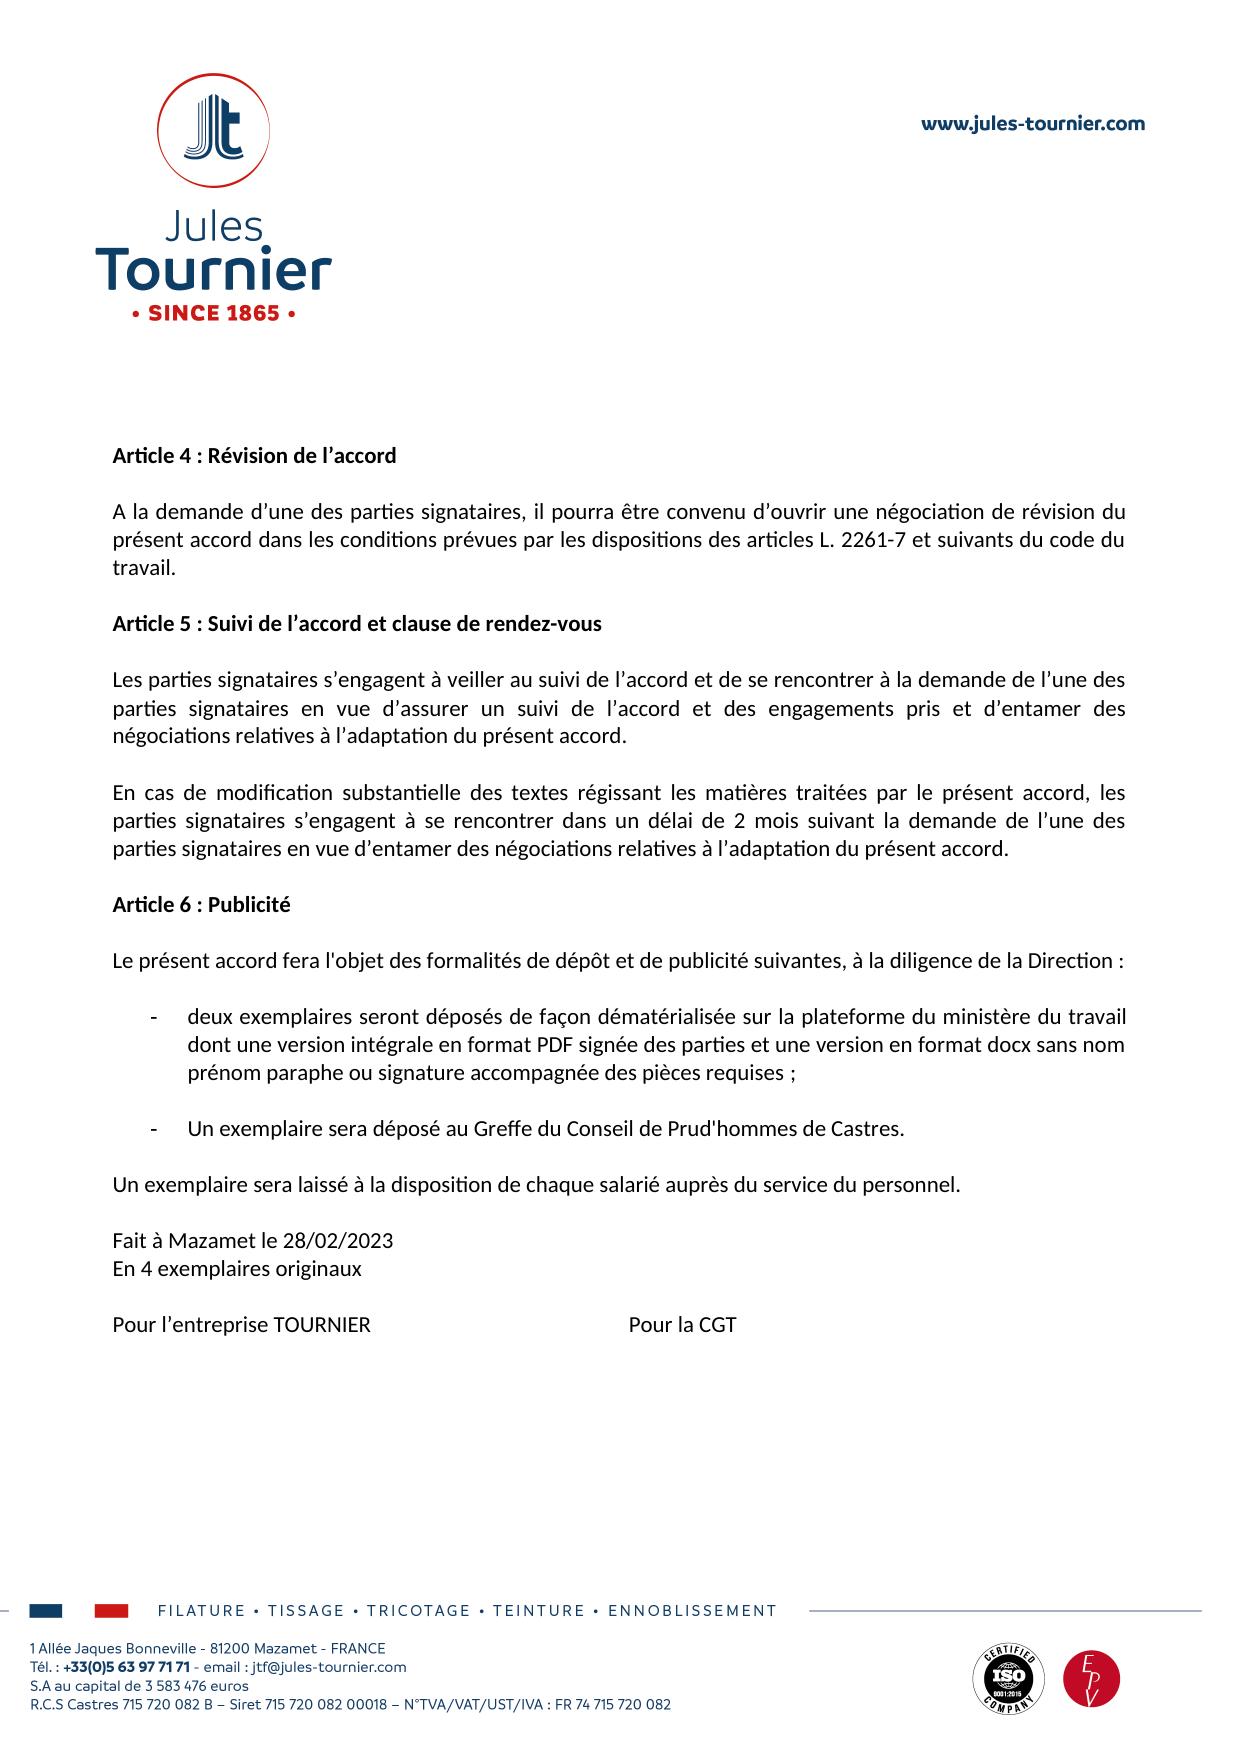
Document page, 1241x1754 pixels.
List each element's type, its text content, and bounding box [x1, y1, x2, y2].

text A la demande d’une des parties signataires, il pourra être convenu d’ouvrir une négociation de révision du présent accord dans les conditions prévues par les dispositions des articles L. 2261-7 et suivants du code du travail. [112, 497, 1128, 582]
text Le présent accord fera l'objet des formalités de dépôt et de publicité suivantes, à la diligence de la Direction : [112, 946, 1128, 974]
text Fait à Mazamet le 28/02/2023 [112, 1226, 1128, 1254]
text Un exemplaire sera laissé à la disposition de chaque salarié auprès du service du personnel. [112, 1170, 1128, 1198]
text Article 4 : Révision de l’accord [112, 441, 1128, 469]
text Pour l’entreprise TOURNIER Pour la CGT [112, 1310, 1128, 1338]
text Article 6 : Publicité [112, 890, 1128, 918]
text En cas de modification substantielle des textes régissant les matières traitées par le présent accord, les parties signataires s’engagent à se rencontrer dans un délai de 2 mois suivant la demande de l’une des parties signataires en vue d’entamer des négociations relatives à l’adaptation du présent accord. [112, 778, 1128, 862]
picture [0, 1523, 1203, 1754]
list Un exemplaire sera déposé au Greffe du Conseil de Prud'hommes de Castres. [150, 1114, 1128, 1142]
list deux exemplaires seront déposés de façon dématérialisée sur la plateforme du ministère du travail dont une version intégrale en format PDF signée des parties et une version en format docx sans nom prénom paraphe ou signature accompagnée des pièces requises ; [150, 1002, 1128, 1086]
text Les parties signataires s’engagent à veiller au suivi de l’accord et de se rencontrer à la demande de l’une des parties signataires en vue d’assurer un suivi de l’accord et des engagements pris et d’entamer des négociations relatives à l’adaptation du présent accord. [112, 666, 1128, 750]
picture [0, 0, 1241, 355]
text Article 5 : Suivi de l’accord et clause de rendez-vous [112, 609, 1128, 638]
text En 4 exemplaires originaux [112, 1254, 1128, 1282]
